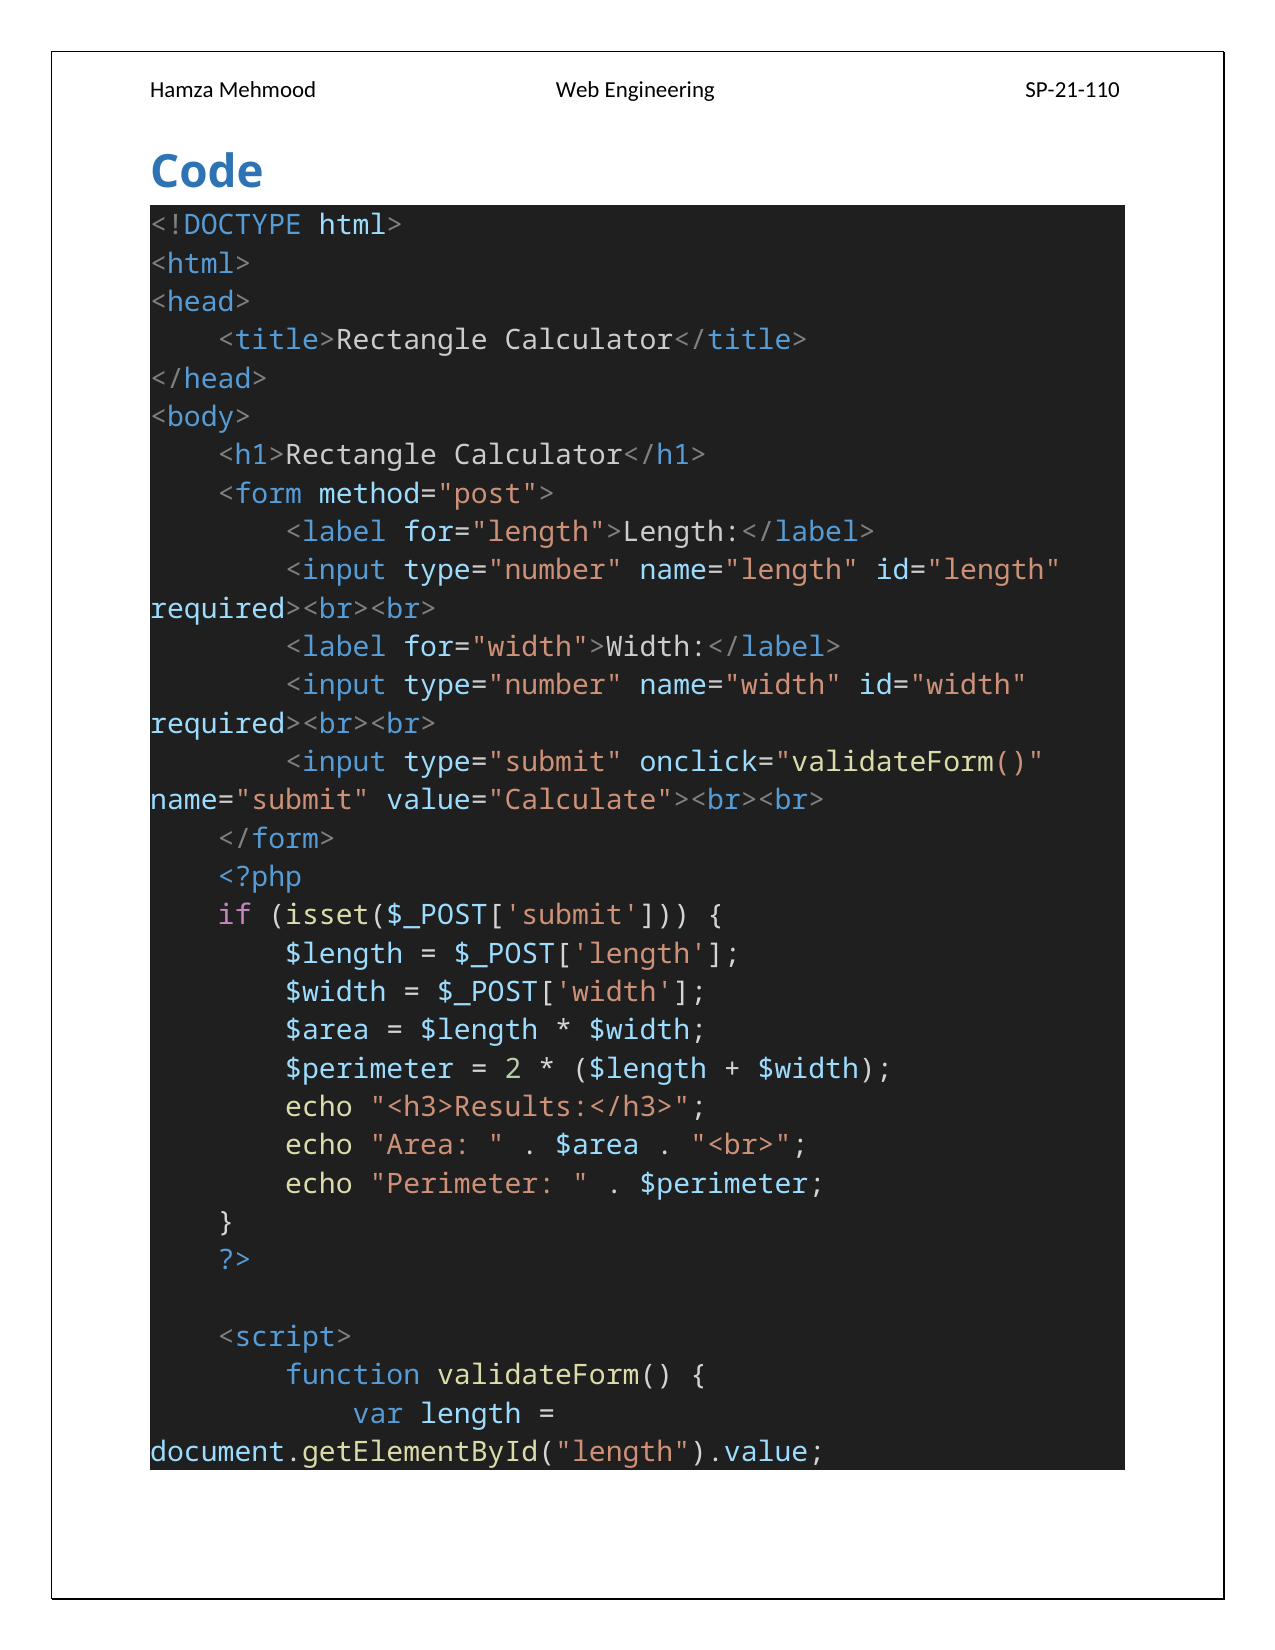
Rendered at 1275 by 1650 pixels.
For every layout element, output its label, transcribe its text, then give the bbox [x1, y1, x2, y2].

text <label for="length">Length:</label> [150, 511, 1125, 550]
text <script> [150, 1316, 1125, 1355]
text <label for="width">Width:</label> [150, 626, 1125, 665]
text } [150, 1201, 1125, 1240]
text </head> [150, 358, 1125, 396]
text <?php [150, 856, 1125, 895]
text <title>Rectangle Calculator</title> [150, 320, 1125, 358]
text <input type="submit" onclick="validateForm()" name="submit" value="Calculate"><br><br> [150, 741, 1125, 818]
text echo "Area: " . $area . "<br>"; [150, 1125, 1125, 1163]
text echo "Perimeter: " . $perimeter; [150, 1163, 1125, 1201]
text <h1>Rectangle Calculator</h1> [150, 435, 1125, 473]
text <html> [150, 243, 1125, 281]
text <form method="post"> [150, 473, 1125, 511]
text var length = document.getElementById("length").value; [150, 1393, 1125, 1470]
text <!DOCTYPE html> [150, 205, 1125, 243]
text $perimeter = 2 * ($length + $width); [150, 1048, 1125, 1086]
text if (isset($_POST['submit'])) { [150, 895, 1125, 933]
text $area = $length * $width; [150, 1010, 1125, 1048]
text <body> [150, 396, 1125, 435]
text <input type="number" name="width" id="width" required><br><br> [150, 665, 1125, 741]
text <input type="number" name="length" id="length" required><br><br> [150, 550, 1125, 626]
text $width = $_POST['width']; [150, 971, 1125, 1010]
text function validateForm() { [150, 1355, 1125, 1393]
text </form> [150, 818, 1125, 856]
text echo "<h3>Results:</h3>"; [150, 1086, 1125, 1125]
text $length = $_POST['length']; [150, 933, 1125, 971]
text ?> [150, 1240, 1125, 1278]
text <head> [150, 281, 1125, 320]
subtitle Code [150, 138, 1125, 200]
